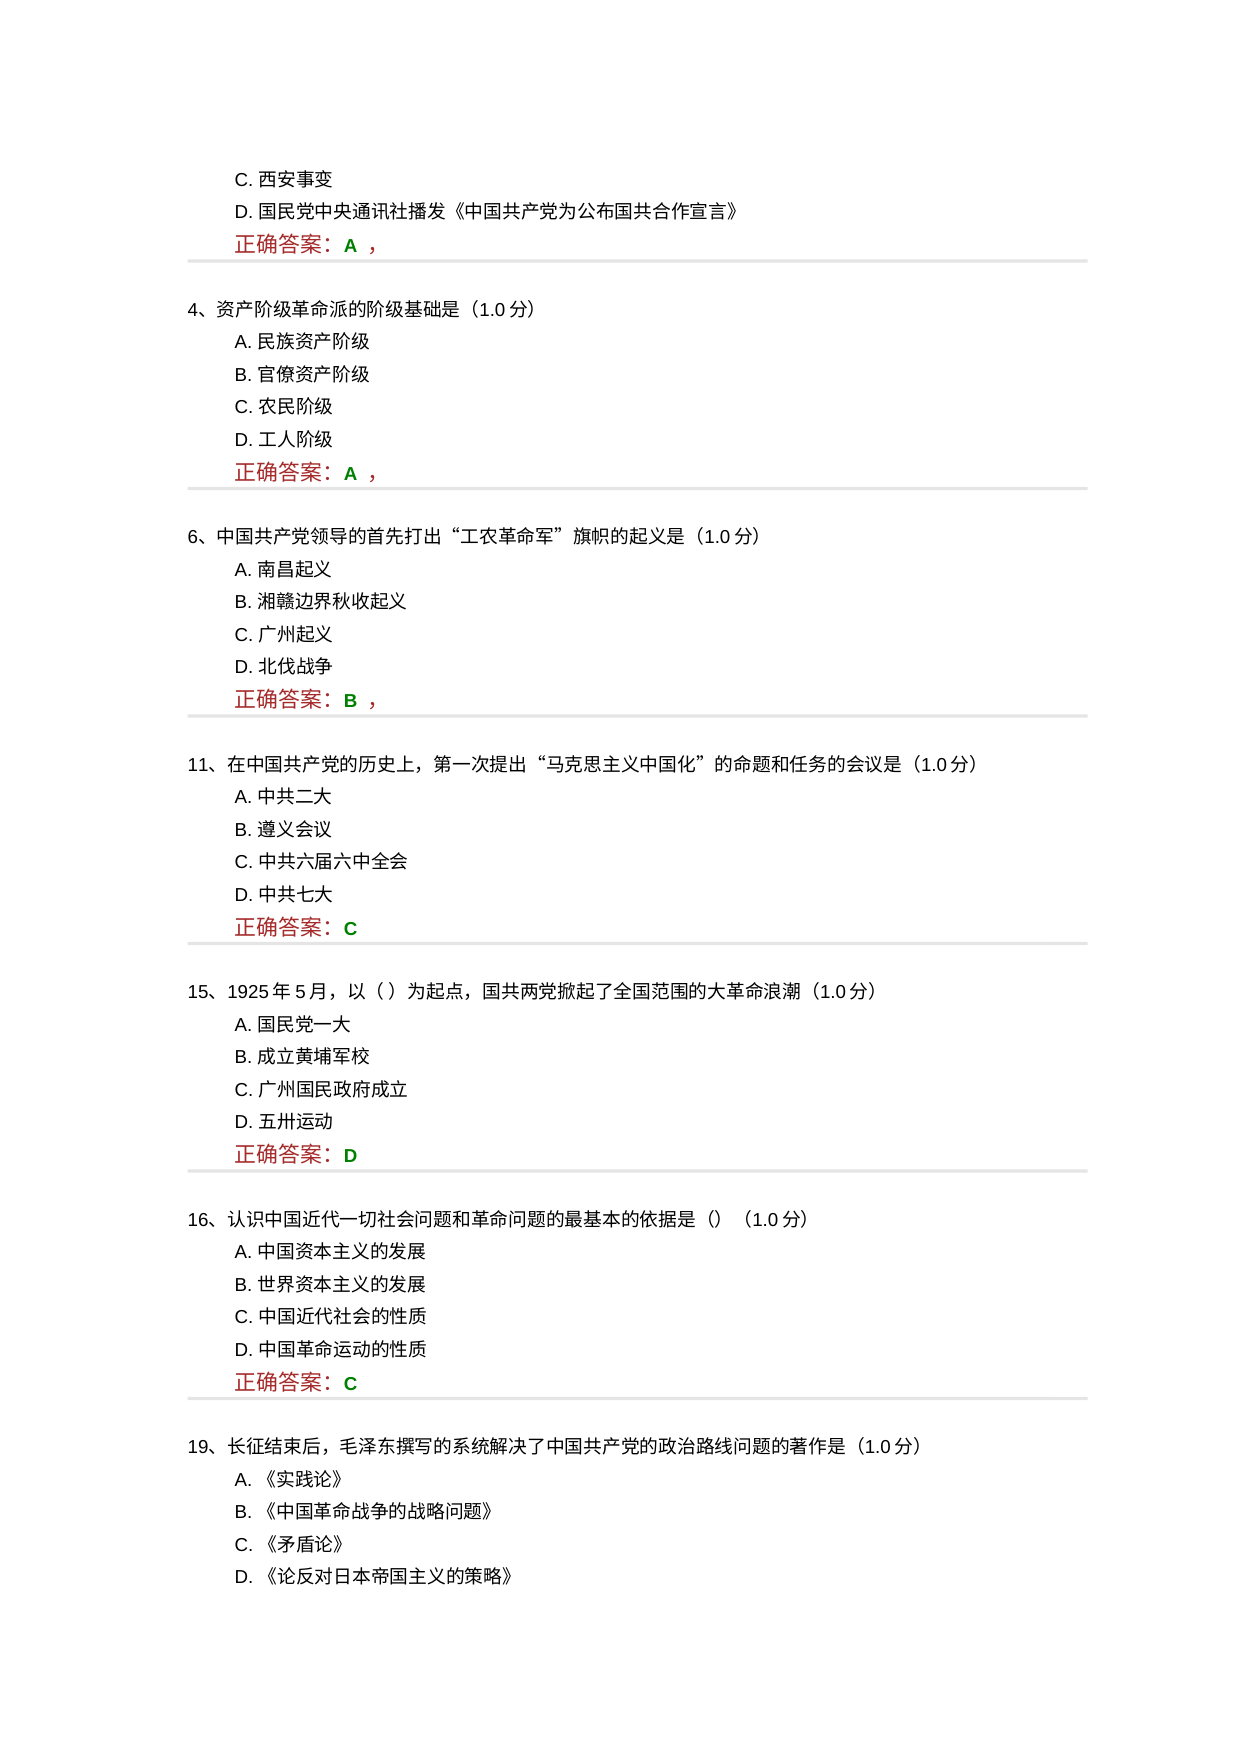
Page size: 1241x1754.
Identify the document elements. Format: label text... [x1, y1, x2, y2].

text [234, 162, 1053, 227]
text A. 民族资产阶级 B. 官僚资产阶级 C. 农民阶级 D. 工人阶级 [234, 324, 1053, 454]
text A. 南昌起义 B. 湘赣边界秋收起义 C. 广州起义 D. 北伐战争 [234, 552, 1053, 682]
text 正确答案：C [234, 909, 1053, 941]
text 16、认识中国近代一切社会问题和革命问题的最基本的依据是（）（1.0分） [187, 1202, 1053, 1234]
text 4、资产阶级革命派的阶级基础是（1.0分） [187, 292, 1053, 324]
text A. 《实践论》 B. 《中国革命战争的战略问题》 C. 《矛盾论》 D. 《论反对日本帝国主义的策略》 [234, 1462, 1053, 1592]
text 正确答案：D [234, 1137, 1053, 1169]
text 19、长征结束后，毛泽东撰写的系统解决了中国共产党的政治路线问题的著作是（1.0分） [187, 1429, 1053, 1462]
text 正确答案：B ， [234, 682, 1053, 714]
text 11、在中国共产党的历史上，第一次提出“马克思主义中国化”的命题和任务的会议是（1.0分） [187, 747, 1053, 779]
text A. 中共二大 B. 遵义会议 C. 中共六届六中全会 D. 中共七大 [234, 779, 1053, 909]
text 15、1925年5月，以（ ）为起点，国共两党掀起了全国范围的大革命浪潮（1.0分） [187, 974, 1053, 1007]
text A. 中国资本主义的发展 B. 世界资本主义的发展 C. 中国近代社会的性质 D. 中国革命运动的性质 [234, 1234, 1053, 1364]
text A. 国民党一大 B. 成立黄埔军校 C. 广州国民政府成立 D. 五卅运动 [234, 1007, 1053, 1137]
text 正确答案：A ， [234, 227, 1053, 259]
text 正确答案：C [234, 1364, 1053, 1396]
text 正确答案：A ， [234, 454, 1053, 486]
text 6、中国共产党领导的首先打出“工农革命军”旗帜的起义是（1.0分） [187, 519, 1053, 552]
